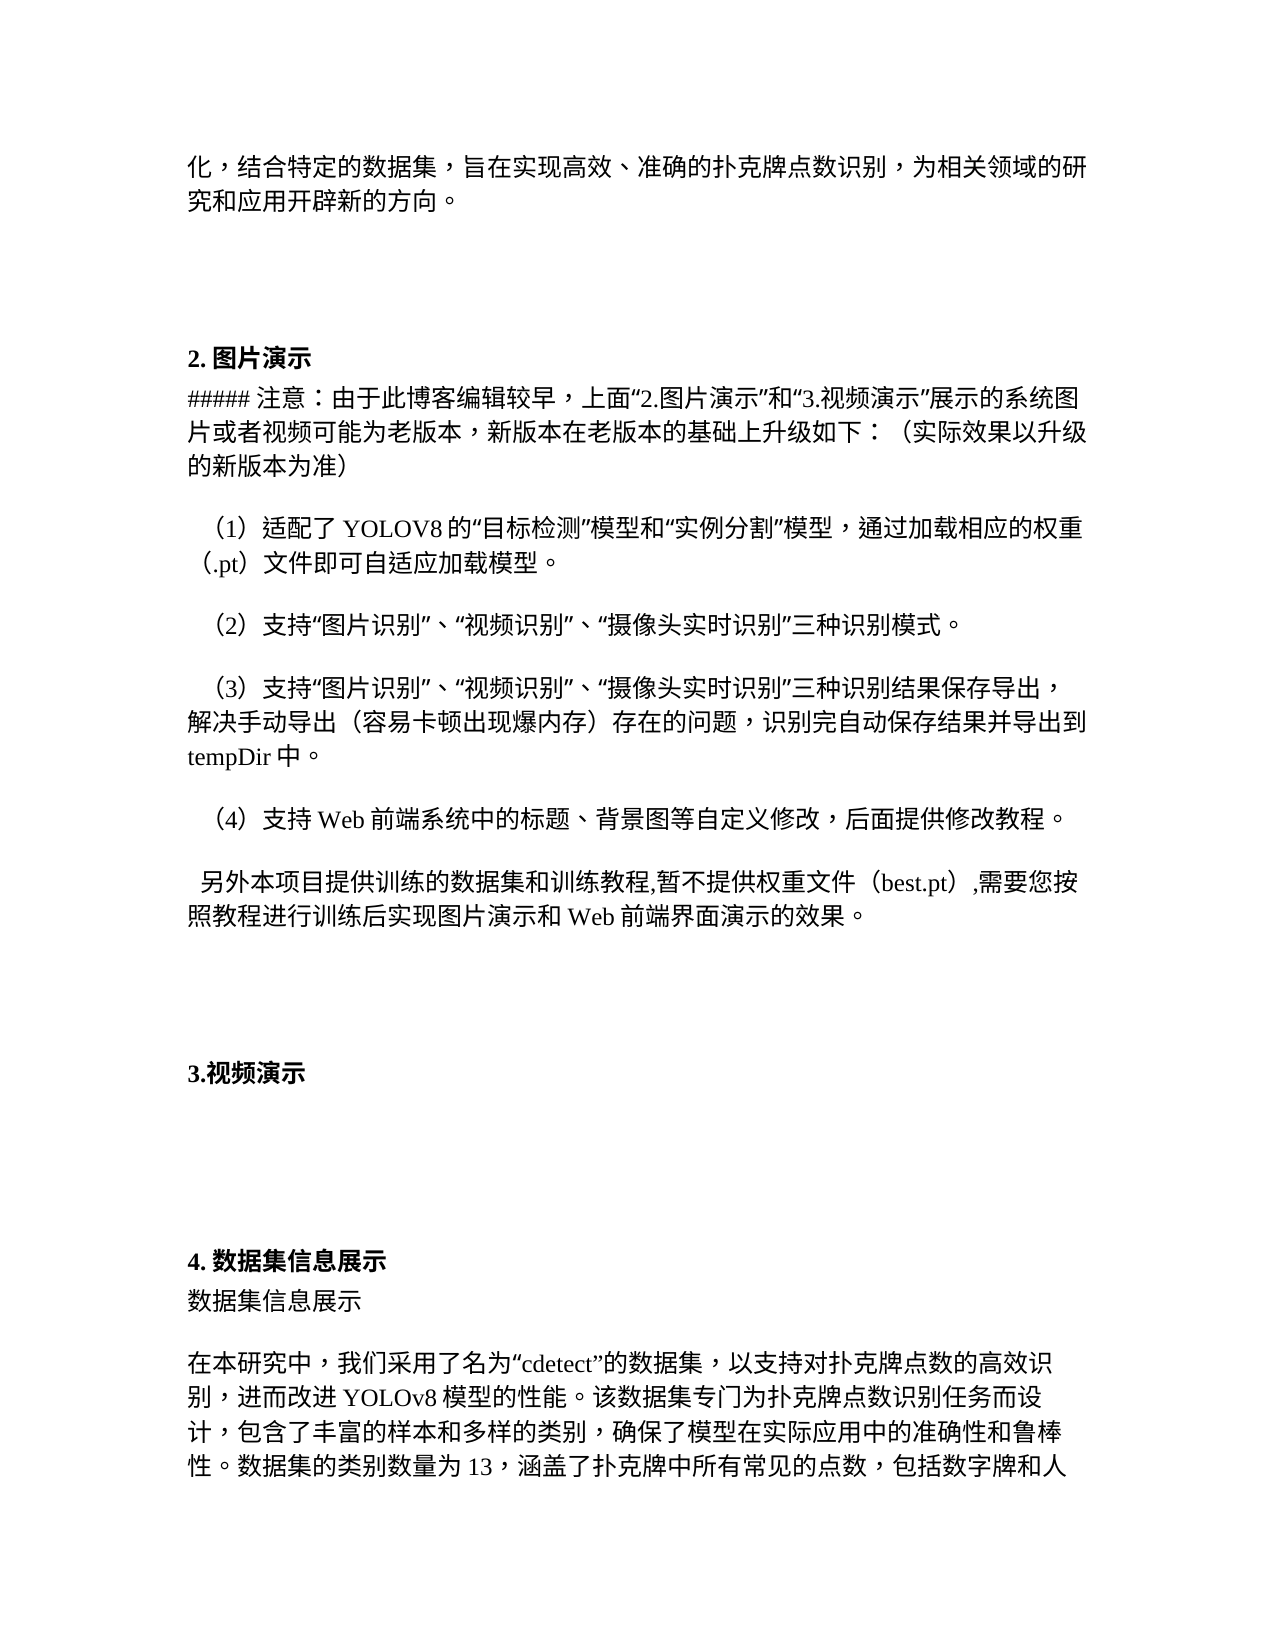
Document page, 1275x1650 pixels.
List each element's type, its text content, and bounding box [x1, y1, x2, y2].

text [187, 150, 1087, 218]
subtitle 4. 数据集信息展示 [187, 1244, 1087, 1278]
text ##### 注意：由于此博客编辑较早，上面“2.图片演示”和“3.视频演示”展示的系统图片或者视频可能为老版本，新版本在老版本的基础上升级如下：（实际效果以升级的新版本为准） （1）适配了YOLOV8的“目标检测”模型和“实例分割”模型，通过加载相应的权重（.pt）文件即可自适应加载模型。 （2）支持“图片识别”、“视频识别”、“摄像头实时识别”三种识别模式。 （3）支持“图片识别”、“视频识别”、“摄像头实时识别”三种识别结果保存导出，解决手动导出（容易卡顿出现爆内存）存在的问题，识别完自动保存结果并导出到tempDir中。 （4）支持Web前端系统中的标题、背景图等自定义修改，后面提供修改教程。 另外本项目提供训练的数据集和训练教程,暂不提供权重文件（best.pt）,需要您按照教程进行训练后实现图片演示和Web前端界面演示的效果。 [187, 380, 1087, 933]
subtitle 2. 图片演示 [187, 341, 1087, 375]
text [187, 1283, 1087, 1482]
subtitle 3.视频演示 [187, 1056, 1087, 1090]
